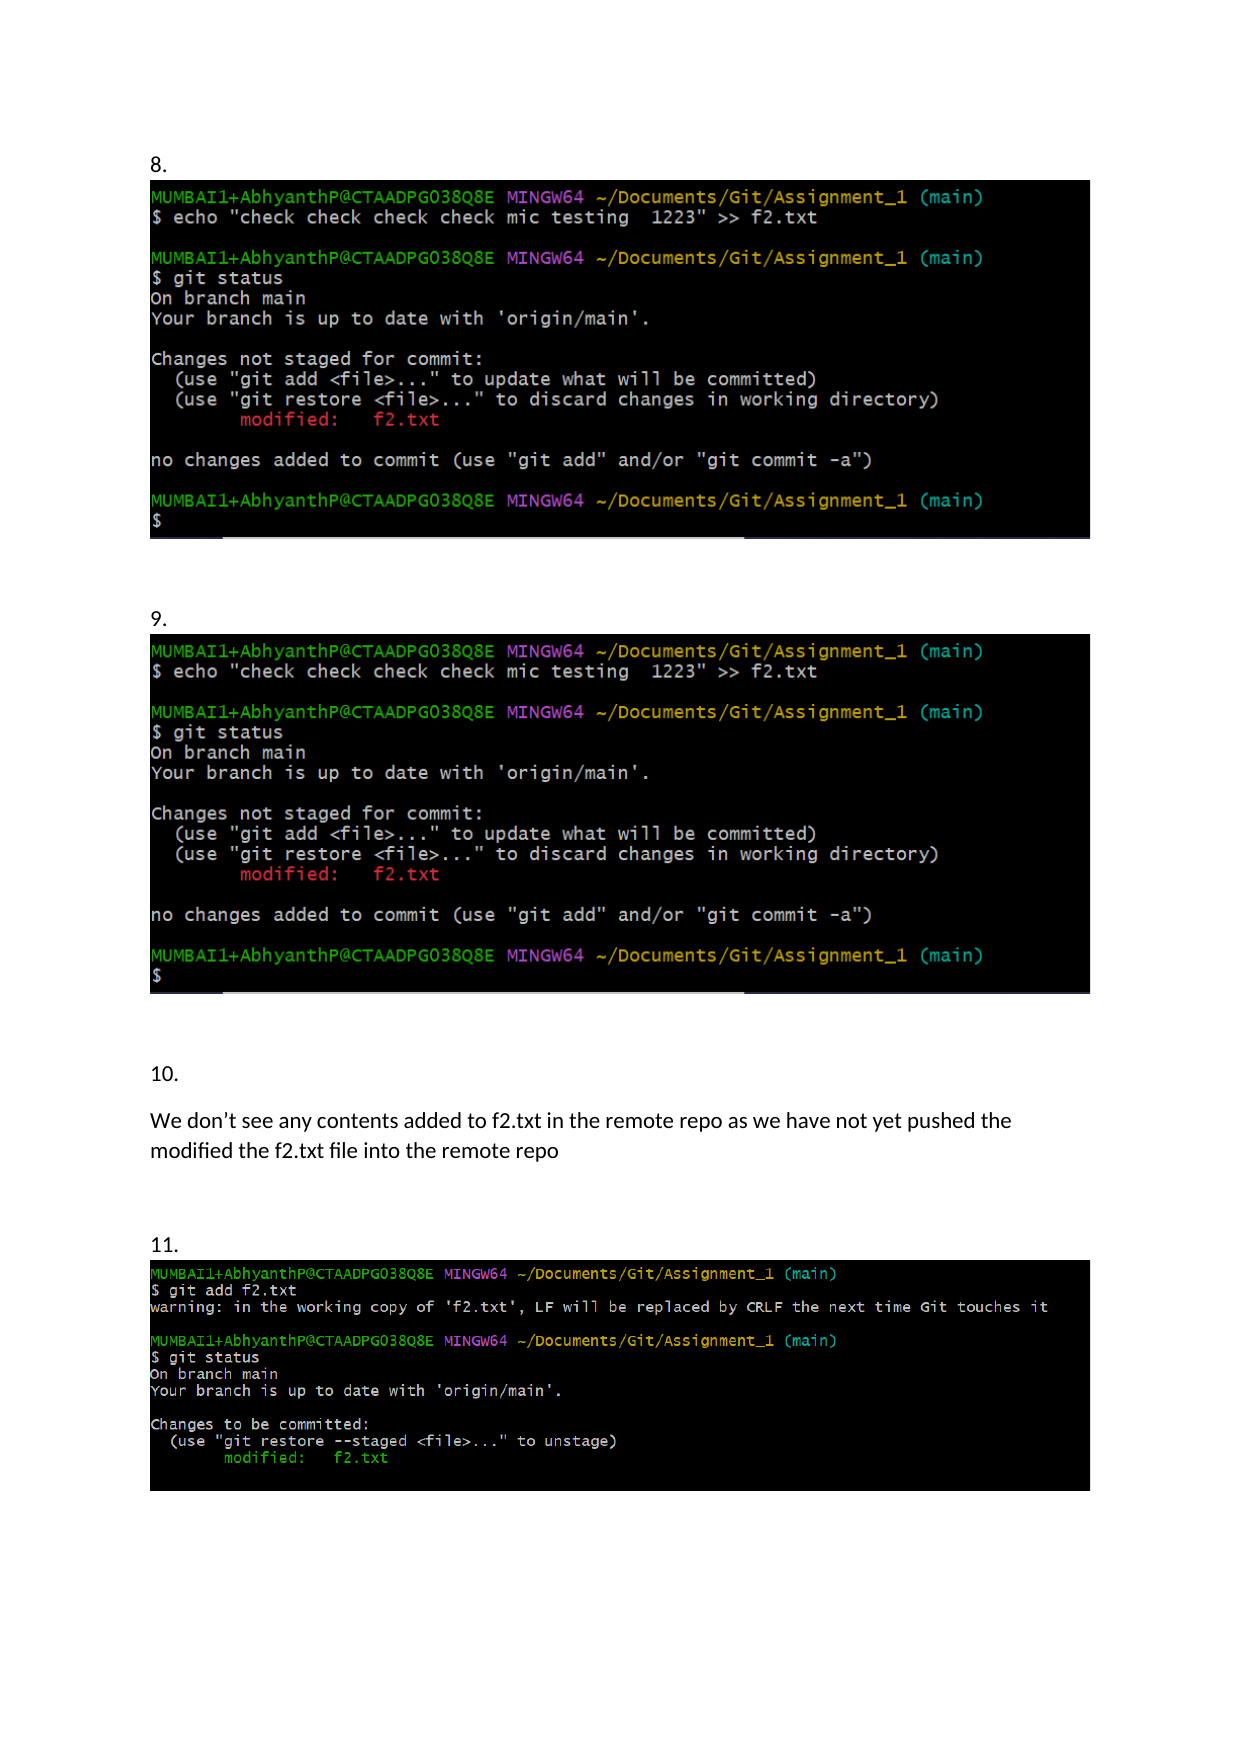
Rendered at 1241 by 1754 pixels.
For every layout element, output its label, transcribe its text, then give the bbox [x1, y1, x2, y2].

text 8. [150, 150, 1090, 180]
text 9. [150, 604, 1090, 634]
text 10. [150, 1059, 1090, 1087]
text We don’t see any contents added to f2.txt in the remote repo as we have not yet pushed the modified the f2.txt file into the remote repo [150, 1106, 1090, 1164]
picture [150, 1260, 1091, 1491]
picture [150, 634, 1091, 994]
picture [150, 180, 1091, 539]
text 11. [150, 1230, 1090, 1260]
